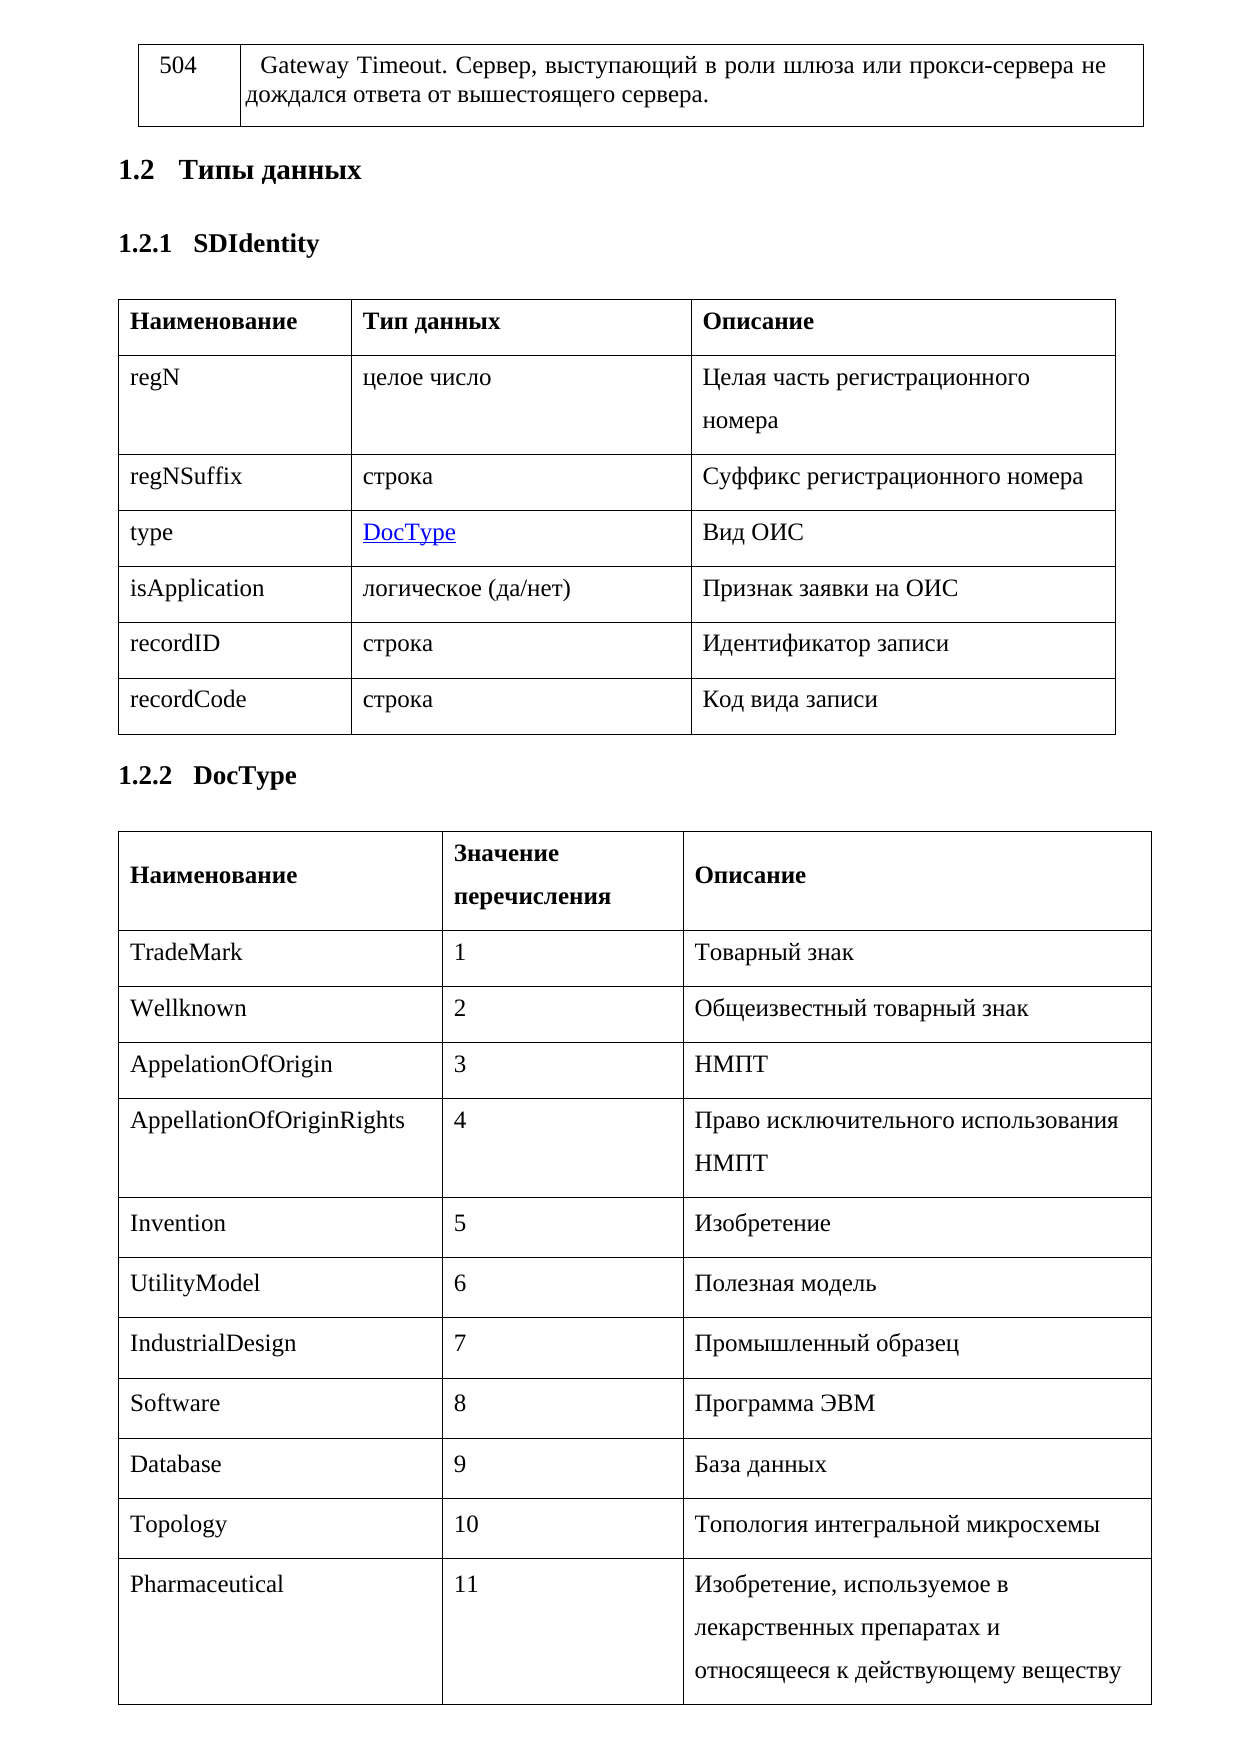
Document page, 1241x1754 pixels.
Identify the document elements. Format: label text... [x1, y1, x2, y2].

table_cell Товарный знак [684, 931, 1151, 986]
table_cell AppelationOfOrigin [119, 1043, 442, 1098]
table_cell Программа ЭВМ [684, 1379, 1151, 1437]
table_cell Изобретение, используемое в лекарственных препаратах и относящееся к действующему веществу [684, 1559, 1151, 1704]
table_cell целое число [352, 356, 691, 454]
table_cell 10 [443, 1499, 683, 1558]
table_cell Pharmaceutical [119, 1559, 442, 1704]
table_cell строка [352, 455, 691, 510]
table_cell 504 [139, 45, 240, 126]
table_cell 1 [443, 931, 683, 986]
table_cell 6 [443, 1258, 683, 1317]
table_cell DocType [352, 511, 691, 566]
table_cell Право исключительного использования НМПТ [684, 1099, 1151, 1197]
table_header Значение перечисления [443, 832, 683, 930]
subtitle Типы данных [118, 152, 1122, 185]
table_cell строка [352, 623, 691, 677]
table_cell Целая часть регистрационного номера [692, 356, 1115, 454]
table_cell recordCode [119, 679, 351, 733]
table_cell type [119, 511, 351, 566]
table_cell Software [119, 1379, 442, 1437]
table_cell AppellationOfOriginRights [119, 1099, 442, 1197]
table_cell isApplication [119, 567, 351, 622]
table_cell Topology [119, 1499, 442, 1558]
table_header Наименование [119, 300, 351, 355]
table_cell Вид ОИС [692, 511, 1115, 566]
table_header Описание [684, 832, 1151, 930]
table_cell Invention [119, 1198, 442, 1257]
table_cell НМПТ [684, 1043, 1151, 1098]
table_cell UtilityModel [119, 1258, 442, 1317]
table_cell Суффикс регистрационного номера [692, 455, 1115, 510]
table_cell Промышленный образец [684, 1318, 1151, 1377]
table_cell логическое (да/нет) [352, 567, 691, 622]
subtitle DocType [118, 759, 1152, 791]
table_cell 5 [443, 1198, 683, 1257]
table_cell 2 [443, 987, 683, 1042]
table_cell 4 [443, 1099, 683, 1197]
subtitle SDIdentity [118, 227, 1152, 258]
table_cell 11 [443, 1559, 683, 1704]
table_cell Полезная модель [684, 1258, 1151, 1317]
table_cell Идентификатор записи [692, 623, 1115, 677]
table_cell Изобретение [684, 1198, 1151, 1257]
table_cell 3 [443, 1043, 683, 1098]
table_header Наименование [119, 832, 442, 930]
table_cell Database [119, 1439, 442, 1498]
table_cell Топология интегральной микросхемы [684, 1499, 1151, 1558]
table_cell TradeMark [119, 931, 442, 986]
table_cell recordID [119, 623, 351, 677]
table_cell База данных [684, 1439, 1151, 1498]
table_cell Общеизвестный товарный знак [684, 987, 1151, 1042]
table_cell regN [119, 356, 351, 454]
table_cell 8 [443, 1379, 683, 1437]
table_cell Gateway Timeout. Сервер, выступающий в роли шлюза или прокси-сервера не дождался ответа от вышестоящего сервера. [241, 45, 1143, 126]
table_cell 9 [443, 1439, 683, 1498]
table_cell Wellknown [119, 987, 442, 1042]
table_header Тип данных [352, 300, 691, 355]
table_cell строка [352, 679, 691, 733]
table_cell Код вида записи [692, 679, 1115, 733]
table_header Описание [692, 300, 1115, 355]
table_cell 7 [443, 1318, 683, 1377]
table_cell IndustrialDesign [119, 1318, 442, 1377]
table_cell regNSuffix [119, 455, 351, 510]
table_cell Признак заявки на ОИС [692, 567, 1115, 622]
